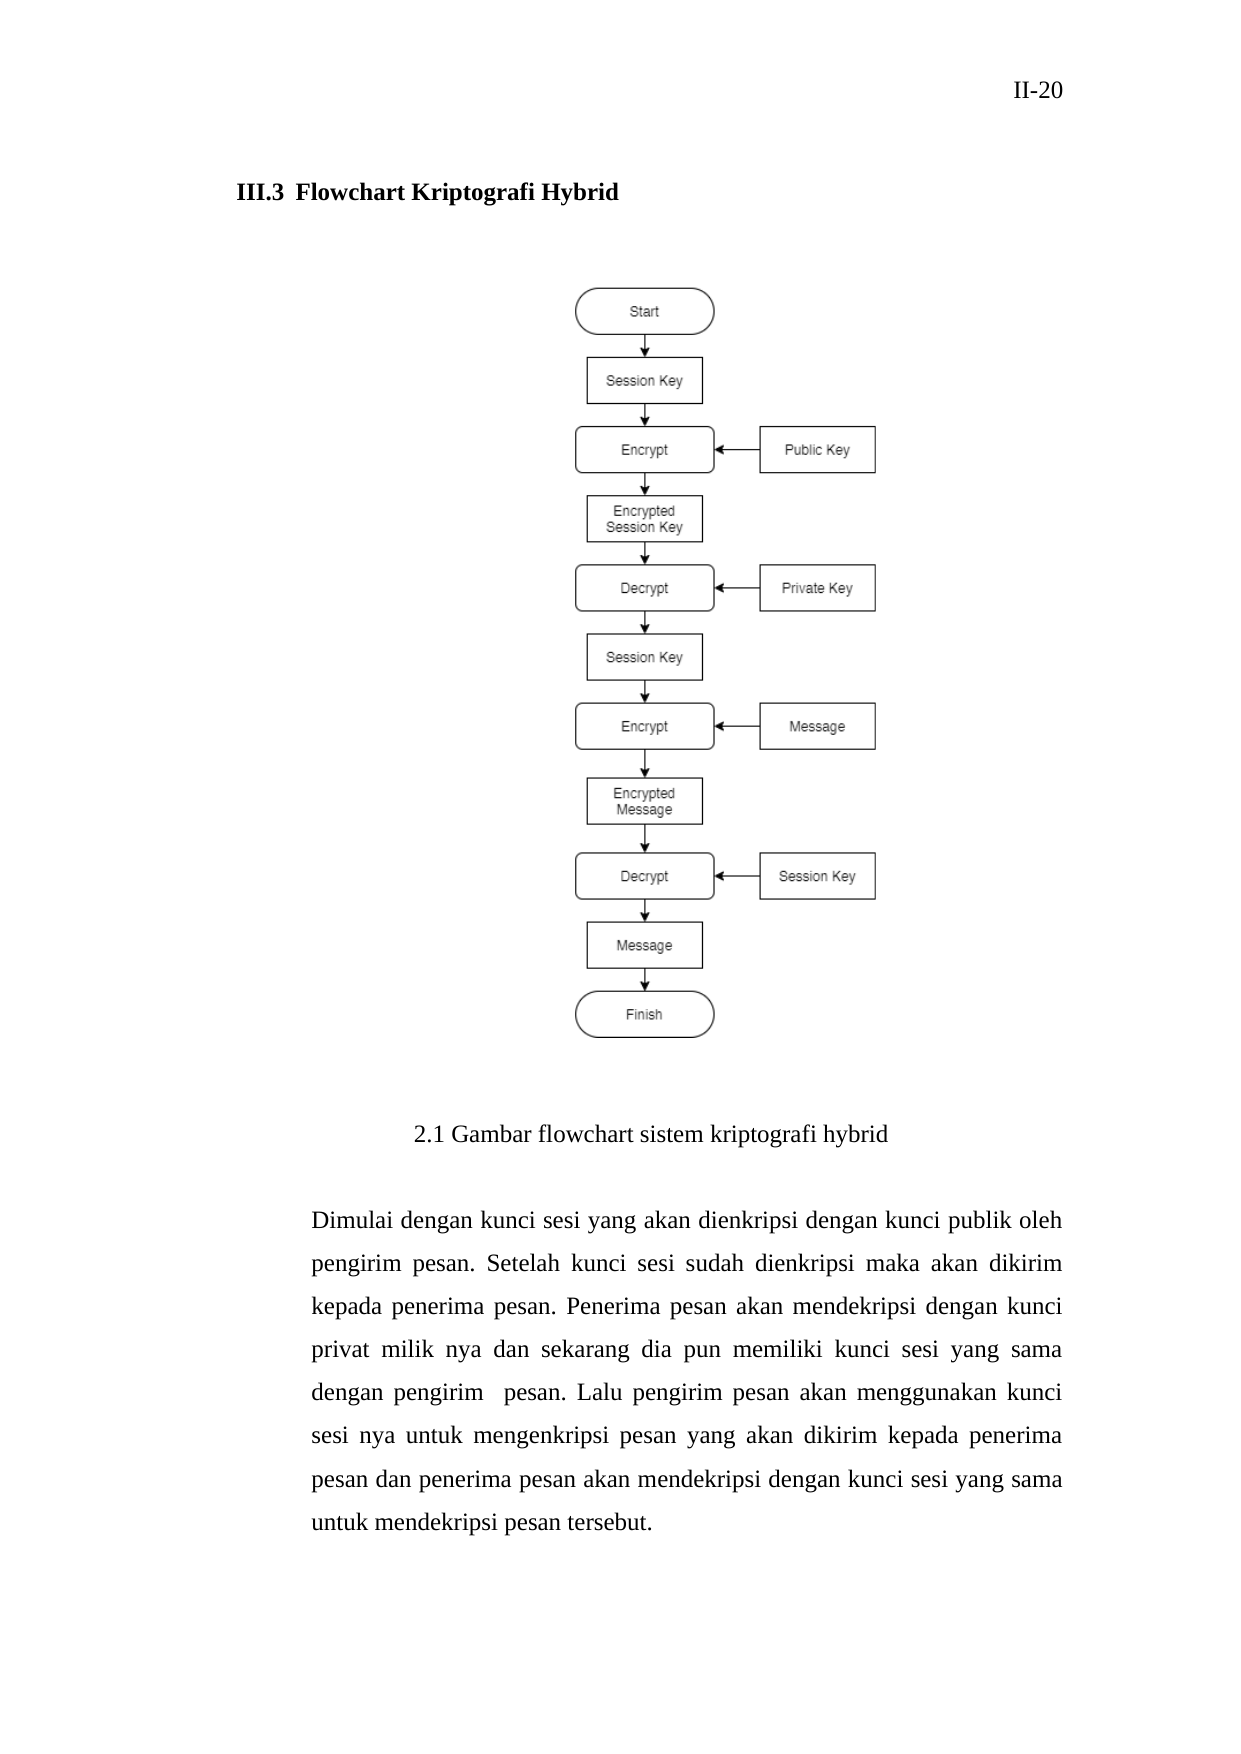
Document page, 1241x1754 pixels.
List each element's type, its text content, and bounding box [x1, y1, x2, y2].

text Dimulai dengan kunci sesi yang akan dienkripsi dengan kunci publik oleh pengirim pesan. Setelah kunci sesi sudah dienkripsi maka akan dikirim kepada penerima pesan. Penerima pesan akan mendekripsi dengan kunci privat milik nya dan sekarang dia pun memiliki kunci sesi yang sama dengan pengirim pesan. Lalu pengirim pesan akan menggunakan kunci sesi nya untuk mengenkripsi pesan yang akan dikirim kepada penerima pesan dan penerima pesan akan mendekripsi dengan kunci sesi yang sama untuk mendekripsi pesan tersebut. [311, 1205, 1063, 1536]
picture [513, 272, 876, 1038]
subtitle Flowchart Kriptografi Hybrid [236, 177, 1063, 206]
text 2.1 Gambar flowchart sistem kriptografi hybrid [237, 1119, 1064, 1148]
